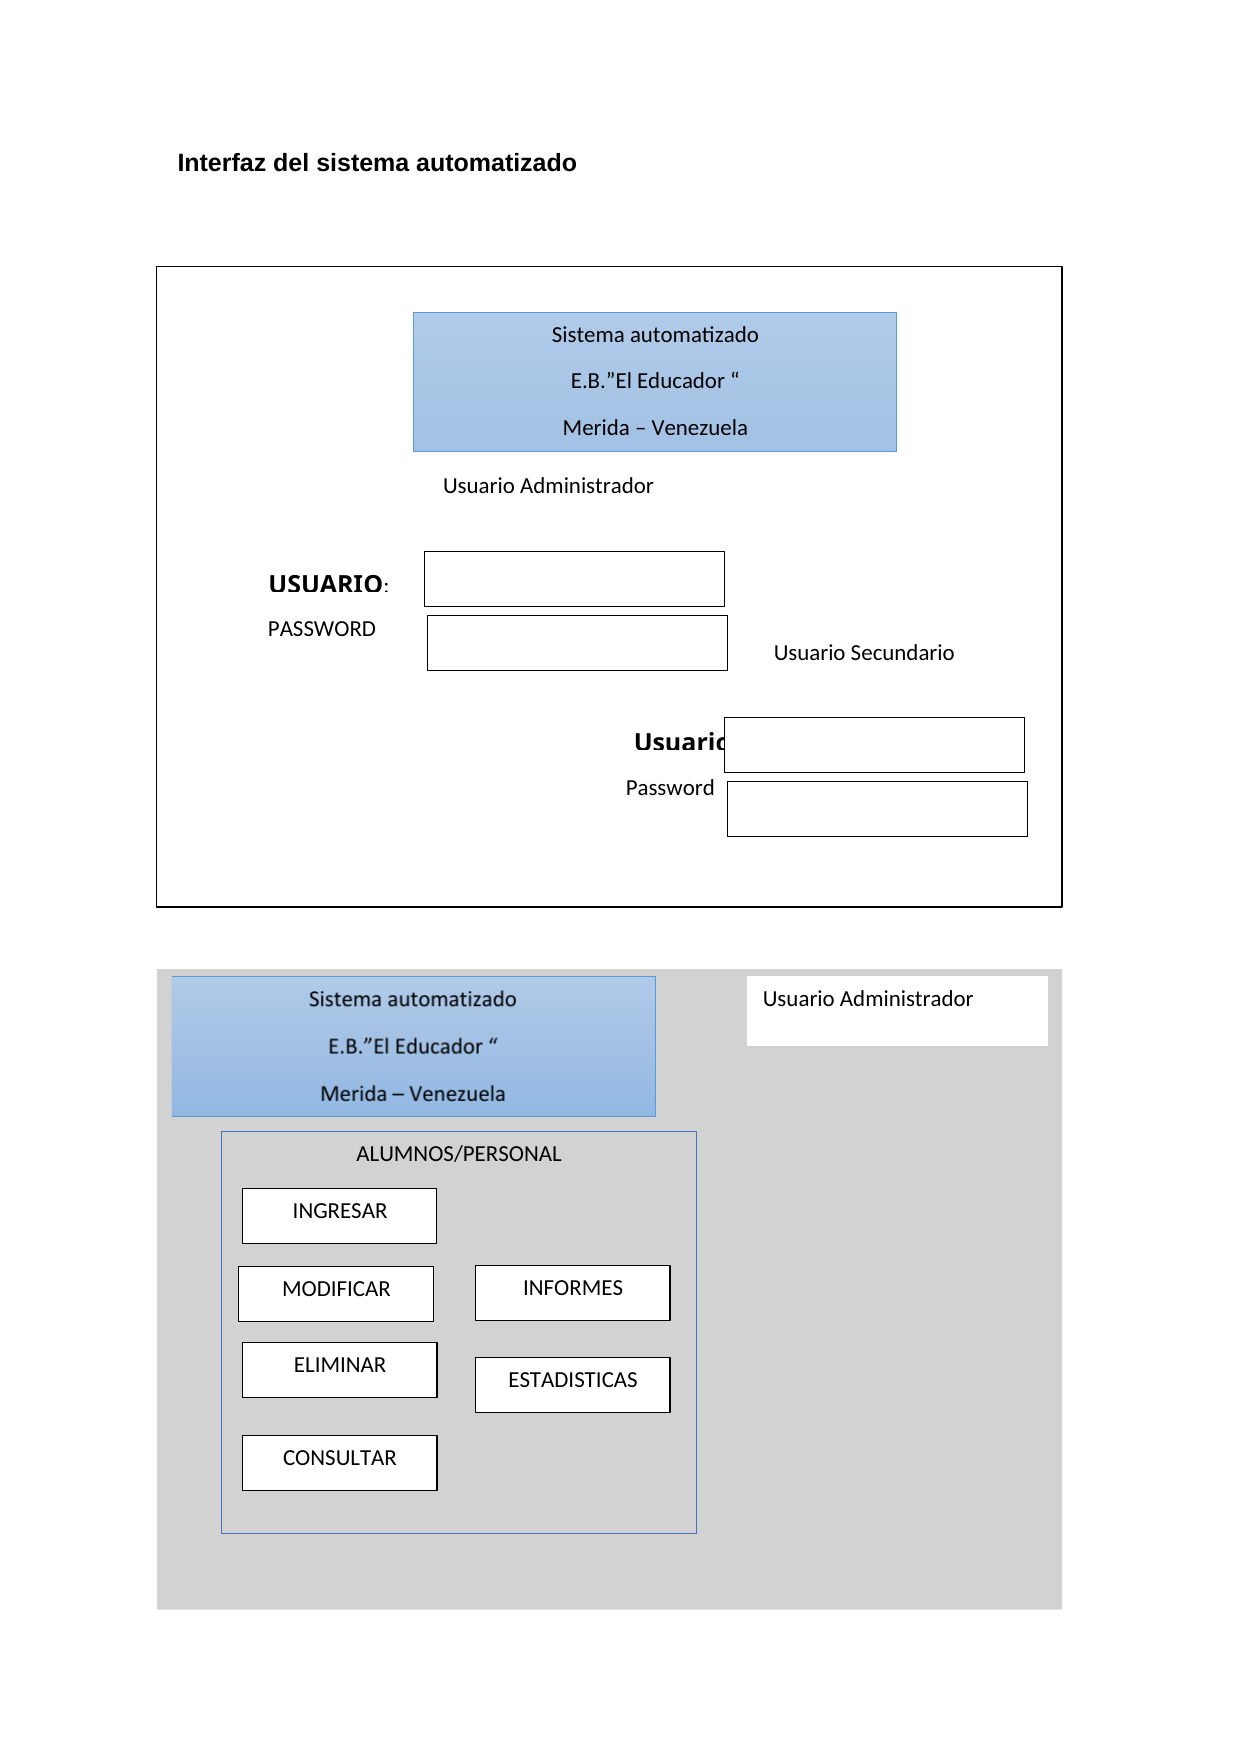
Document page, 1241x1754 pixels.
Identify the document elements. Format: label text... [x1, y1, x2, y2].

text Interfaz del sistema automatizado [177, 148, 1063, 176]
picture [171, 976, 656, 1117]
